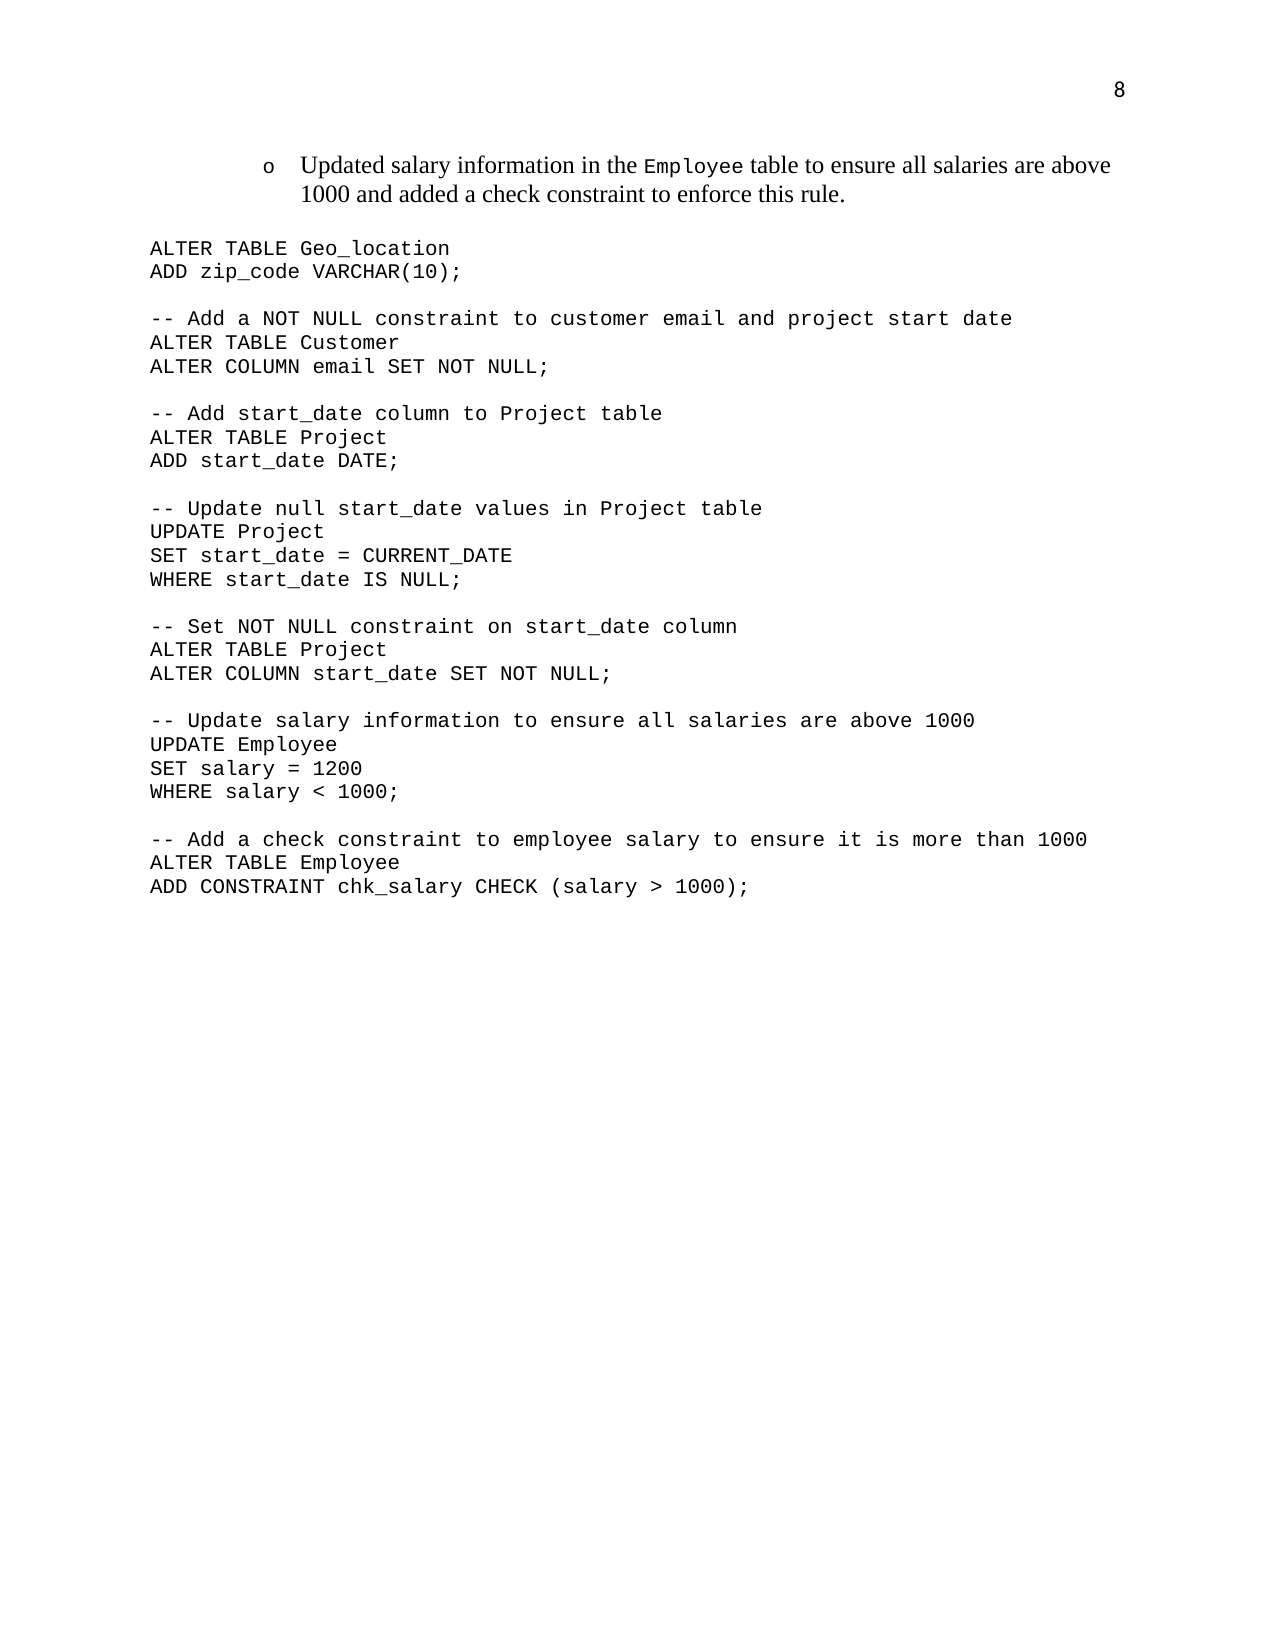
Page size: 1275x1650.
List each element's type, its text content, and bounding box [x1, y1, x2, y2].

text ALTER COLUMN email SET NOT NULL; [150, 356, 1125, 379]
text ADD start_date DATE; [150, 450, 1125, 474]
text WHERE start_date IS NULL; [150, 568, 1125, 592]
text WHERE salary < 1000; [150, 781, 1125, 805]
text UPDATE Project [150, 521, 1125, 545]
text -- Add a NOT NULL constraint to customer email and project start date [150, 308, 1125, 332]
text ALTER TABLE Project [150, 639, 1125, 663]
text -- Set NOT NULL constraint on start_date column [150, 616, 1125, 639]
text ADD CONSTRAINT chk_salary CHECK (salary > 1000); [150, 876, 1125, 899]
list Updated salary information in the Employee table to ensure all salaries are above 1000 and added a check constraint to enforce this rule. [262, 150, 1125, 208]
text SET start_date = CURRENT_DATE [150, 545, 1125, 568]
text -- Add a check constraint to employee salary to ensure it is more than 1000 [150, 829, 1125, 852]
text -- Update salary information to ensure all salaries are above 1000 [150, 710, 1125, 734]
text -- Update null start_date values in Project table [150, 498, 1125, 521]
text ALTER TABLE Customer [150, 332, 1125, 356]
text ALTER TABLE Project [150, 427, 1125, 450]
text ALTER COLUMN start_date SET NOT NULL; [150, 663, 1125, 687]
text -- Add start_date column to Project table [150, 403, 1125, 427]
text UPDATE Employee [150, 734, 1125, 758]
text SET salary = 1200 [150, 758, 1125, 781]
text ADD zip_code VARCHAR(10); [150, 261, 1125, 285]
text ALTER TABLE Geo_location [150, 237, 1125, 261]
text ALTER TABLE Employee [150, 852, 1125, 876]
